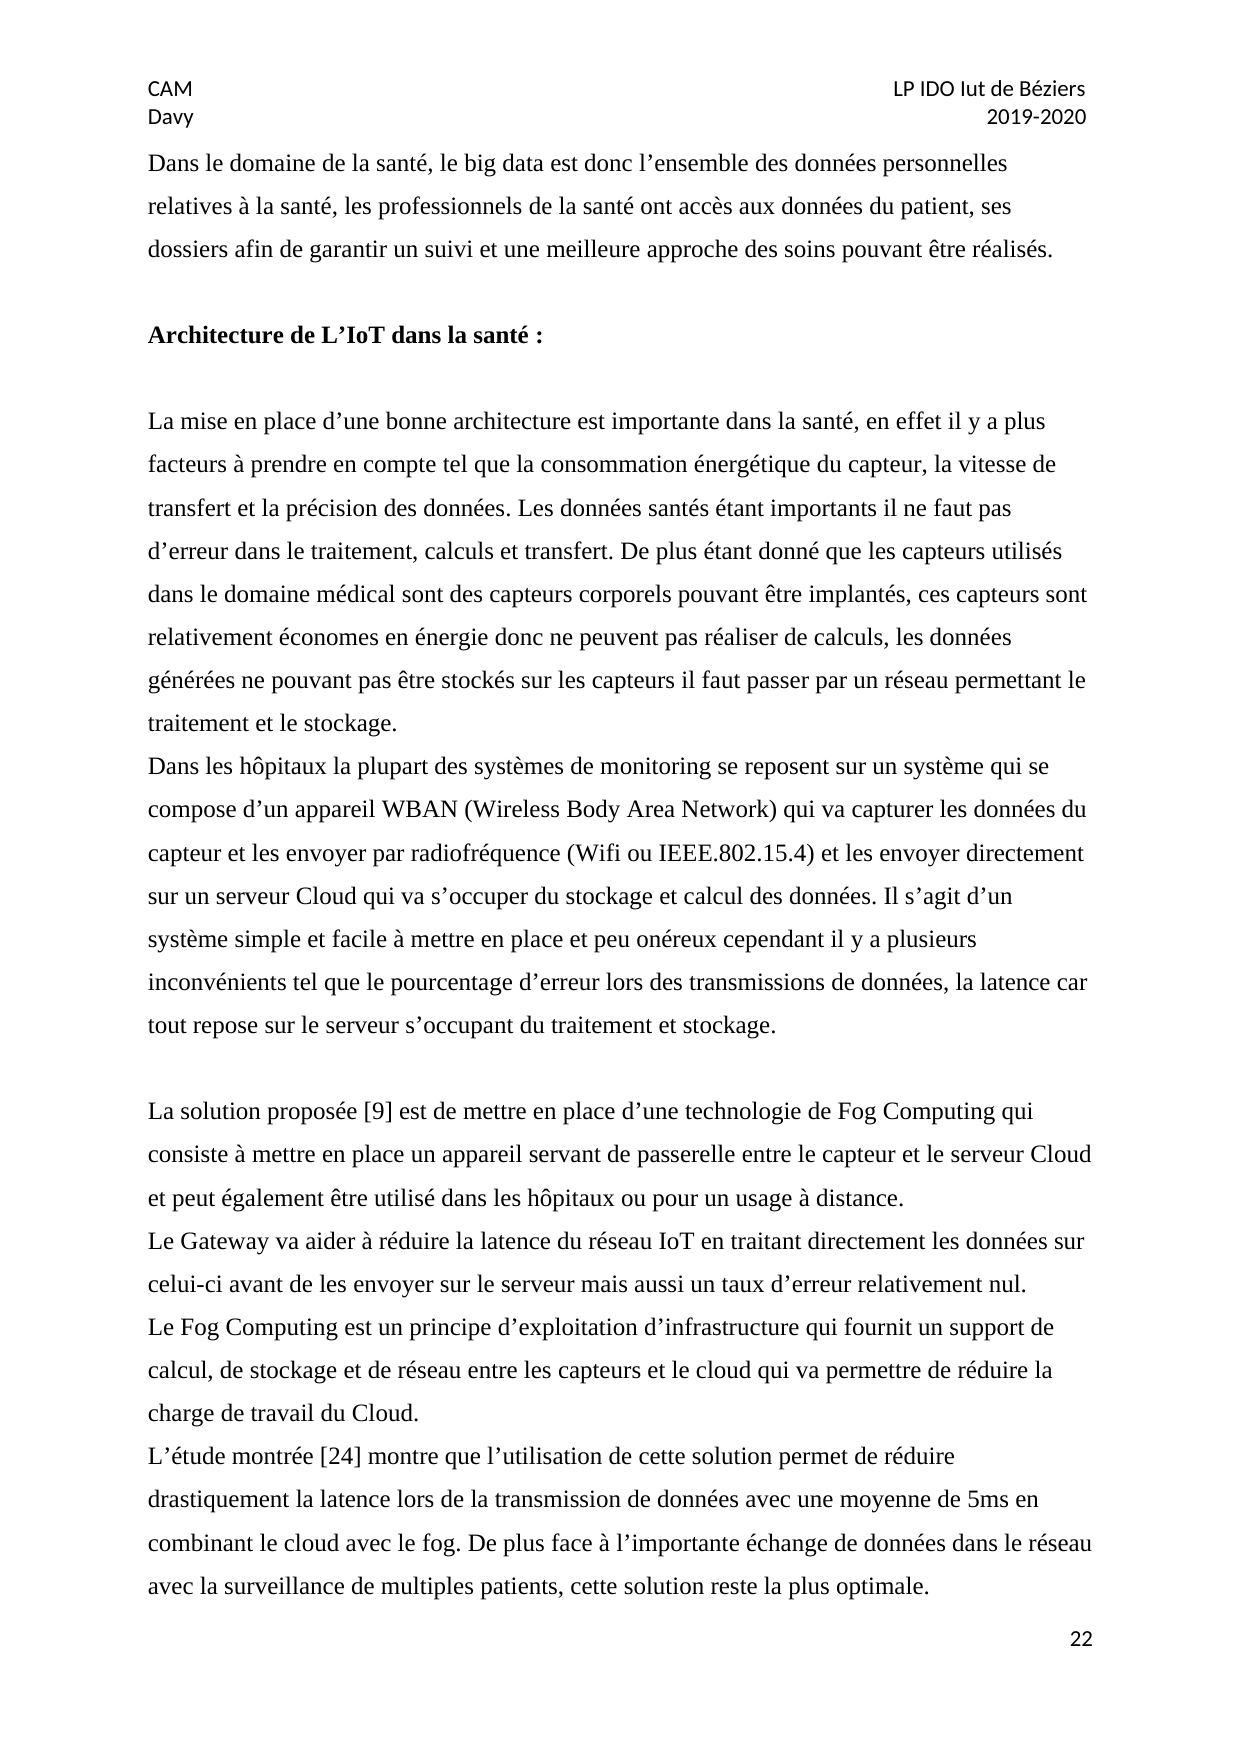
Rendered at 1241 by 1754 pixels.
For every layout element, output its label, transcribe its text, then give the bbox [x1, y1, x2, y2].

text Le Gateway va aider à réduire la latence du réseau IoT en traitant directement les données sur celui-ci avant de les envoyer sur le serveur mais aussi un taux d’erreur relativement nul. [148, 1226, 1093, 1298]
text La mise en place d’une bonne architecture est importante dans la santé, en effet il y a plus facteurs à prendre en compte tel que la consommation énergétique du capteur, la vitesse de transfert et la précision des données. Les données santés étant importants il ne faut pas d’erreur dans le traitement, calculs et transfert. De plus étant donné que les capteurs utilisés dans le domaine médical sont des capteurs corporels pouvant être implantés, ces capteurs sont relativement économes en énergie donc ne peuvent pas réaliser de calculs, les données générées ne pouvant pas être stockés sur les capteurs il faut passer par un réseau permettant le traitement et le stockage. [148, 406, 1093, 737]
text La solution proposée [9] est de mettre en place d’une technologie de Fog Computing qui consiste à mettre en place un appareil servant de passerelle entre le capteur et le serveur Cloud et peut également être utilisé dans les hôpitaux ou pour un usage à distance. [148, 1096, 1093, 1211]
text Dans les hôpitaux la plupart des systèmes de monitoring se reposent sur un système qui se compose d’un appareil WBAN (Wireless Body Area Network) qui va capturer les données du capteur et les envoyer par radiofréquence (Wifi ou IEEE.802.15.4) et les envoyer directement sur un serveur Cloud qui va s’occuper du stockage et calcul des données. Il s’agit d’un système simple et facile à mettre en place et peu onéreux cependant il y a plusieurs inconvénients tel que le pourcentage d’erreur lors des transmissions de données, la latence car tout repose sur le serveur s’occupant du traitement et stockage. [148, 751, 1093, 1039]
text Le Fog Computing est un principe d’exploitation d’infrastructure qui fournit un support de calcul, de stockage et de réseau entre les capteurs et le cloud qui va permettre de réduire la charge de travail du Cloud. [148, 1312, 1093, 1427]
text Architecture de L’IoT dans la santé : [148, 320, 1093, 349]
text L’étude montrée [24] montre que l’utilisation de cette solution permet de réduire drastiquement la latence lors de la transmission de données avec une moyenne de 5ms en combinant le cloud avec le fog. De plus face à l’importante échange de données dans le réseau avec la surveillance de multiples patients, cette solution reste la plus optimale. [148, 1441, 1093, 1599]
text Dans le domaine de la santé, le big data est donc l’ensemble des données personnelles relatives à la santé, les professionnels de la santé ont accès aux données du patient, ses dossiers afin de garantir un suivi et une meilleure approche des soins pouvant être réalisés. [148, 148, 1093, 263]
